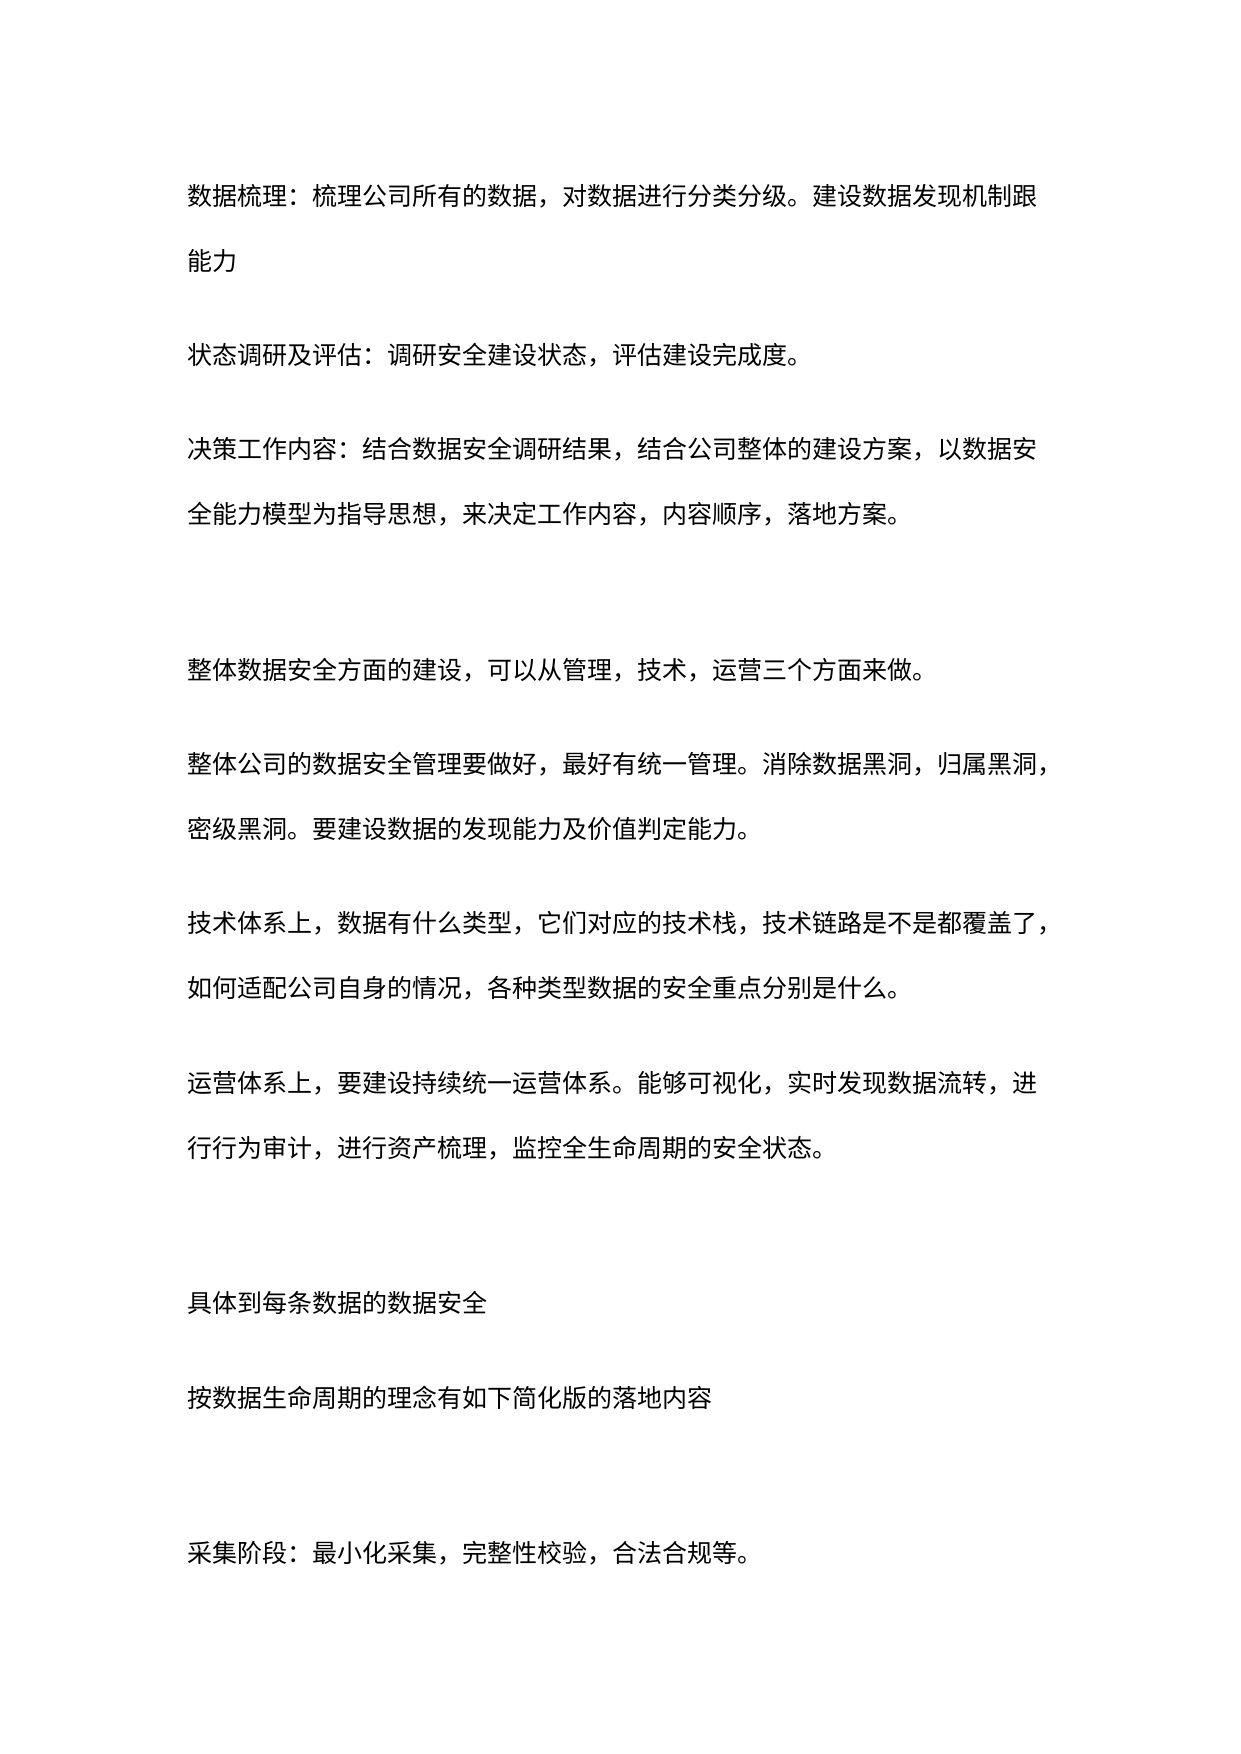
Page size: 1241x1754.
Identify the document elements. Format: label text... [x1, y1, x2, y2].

text 整体公司的数据安全管理要做好，最好有统一管理。消除数据黑洞，归属黑洞，密级黑洞。要建设数据的发现能力及价值判定能力。 [187, 730, 1053, 860]
text 整体数据安全方面的建设，可以从管理，技术，运营三个方面来做。 [187, 636, 1053, 701]
text 具体到每条数据的数据安全 [187, 1269, 1053, 1334]
text 决策工作内容：结合数据安全调研结果，结合公司整体的建设方案，以数据安全能力模型为指导思想，来决定工作内容，内容顺序，落地方案。 [187, 415, 1053, 545]
text 技术体系上，数据有什么类型，它们对应的技术栈，技术链路是不是都覆盖了，如何适配公司自身的情况，各种类型数据的安全重点分别是什么。 [187, 889, 1053, 1019]
text 按数据生命周期的理念有如下简化版的落地内容 [187, 1364, 1053, 1429]
text 数据梳理：梳理公司所有的数据，对数据进行分类分级。建设数据发现机制跟能力 [187, 162, 1053, 292]
text 运营体系上，要建设持续统一运营体系。能够可视化，实时发现数据流转，进行行为审计，进行资产梳理，监控全生命周期的安全状态。 [187, 1049, 1053, 1179]
text 状态调研及评估：调研安全建设状态，评估建设完成度。 [187, 321, 1053, 386]
text 采集阶段：最小化采集，完整性校验，合法合规等。 [187, 1519, 1053, 1584]
